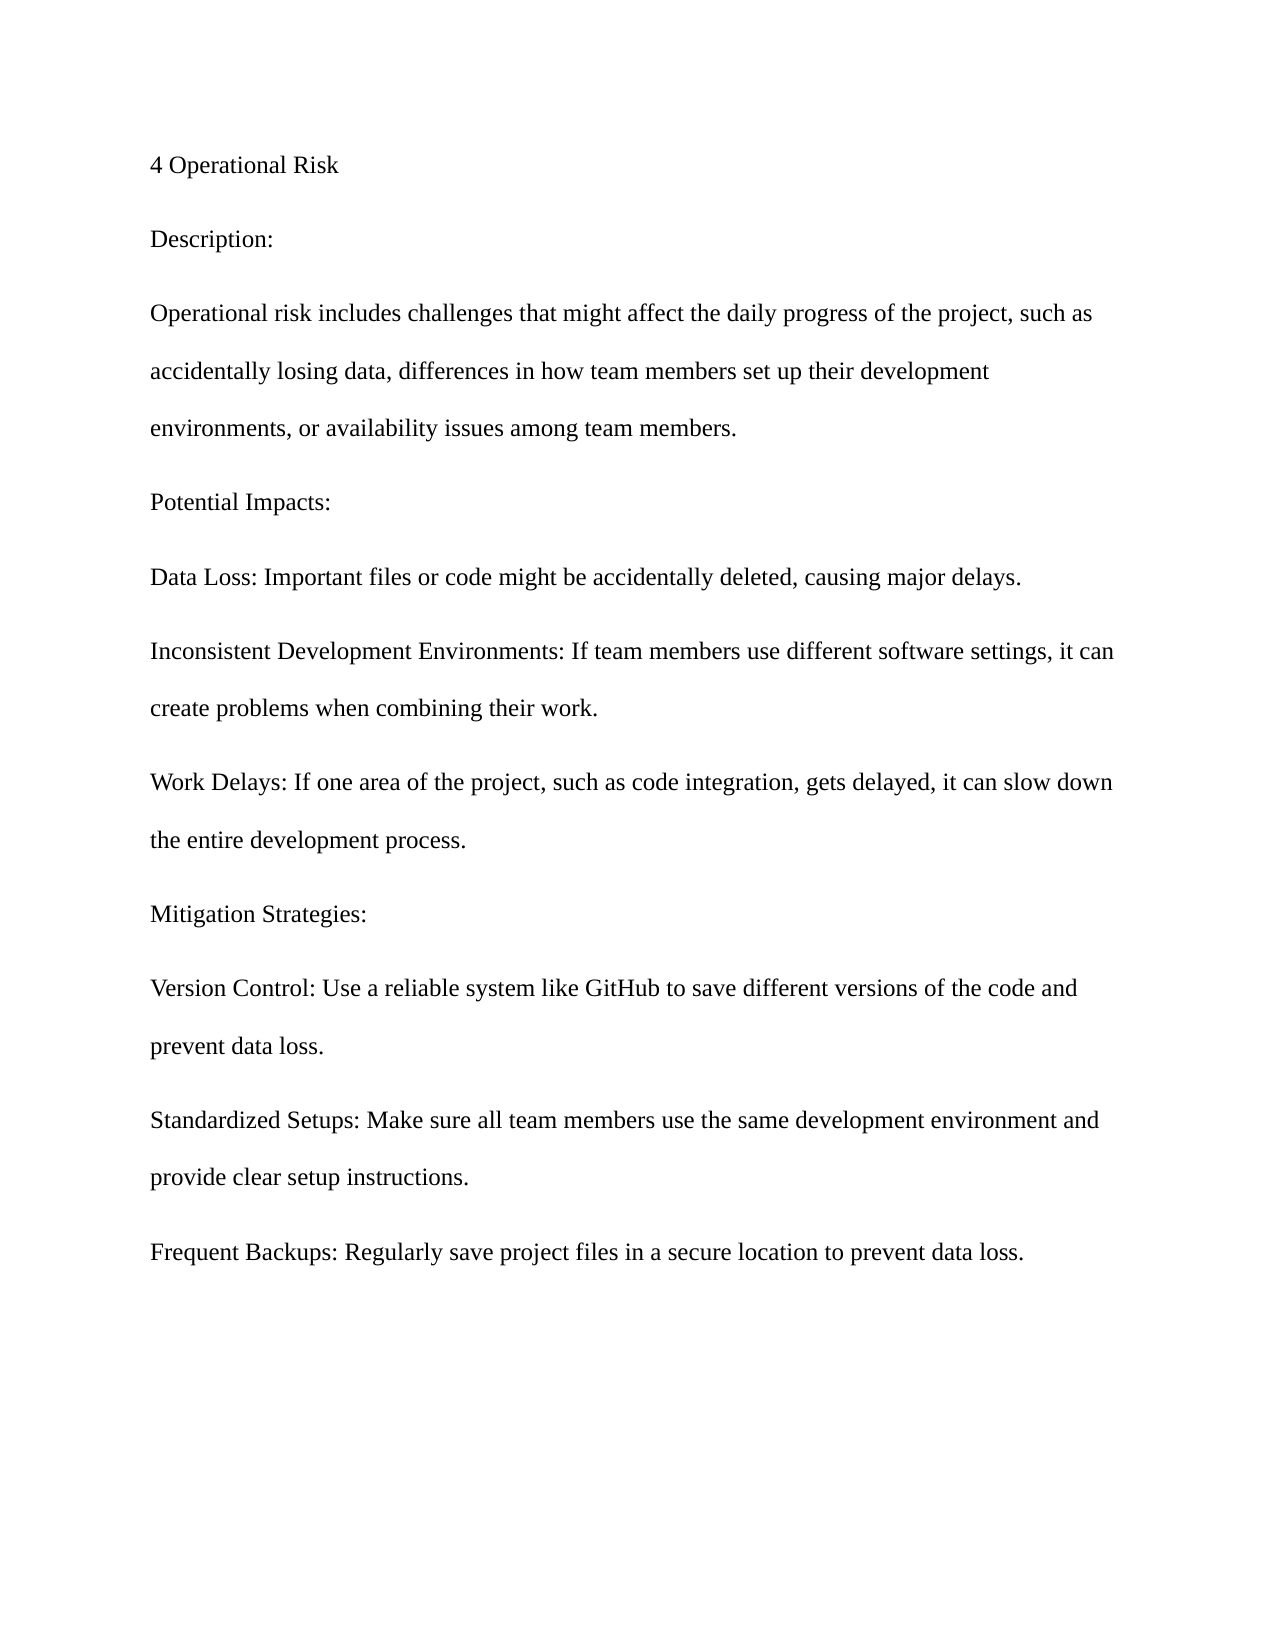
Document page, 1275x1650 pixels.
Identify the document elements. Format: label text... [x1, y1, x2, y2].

text Version Control: Use a reliable system like GitHub to save different versions of the code and prevent data loss. [150, 973, 1125, 1059]
text Mitigation Strategies: [150, 899, 1125, 928]
text Operational risk includes challenges that might affect the daily progress of the project, such as accidentally losing data, differences in how team members set up their development environments, or availability issues among team members. [150, 298, 1125, 442]
text Data Loss: Important files or code might be accidentally deleted, causing major delays. [150, 562, 1125, 590]
text Frequent Backups: Regularly save project files in a secure location to prevent data loss. [150, 1237, 1125, 1265]
text Work Delays: If one area of the project, such as code integration, gets delayed, it can slow down the entire development process. [150, 767, 1125, 854]
text 4 Operational Risk [150, 150, 1125, 179]
text Potential Impacts: [150, 487, 1125, 516]
text Inconsistent Development Environments: If team members use different software settings, it can create problems when combining their work. [150, 636, 1125, 722]
text Standardized Setups: Make sure all team members use the same development environment and provide clear setup instructions. [150, 1105, 1125, 1191]
text Description: [150, 224, 1125, 253]
